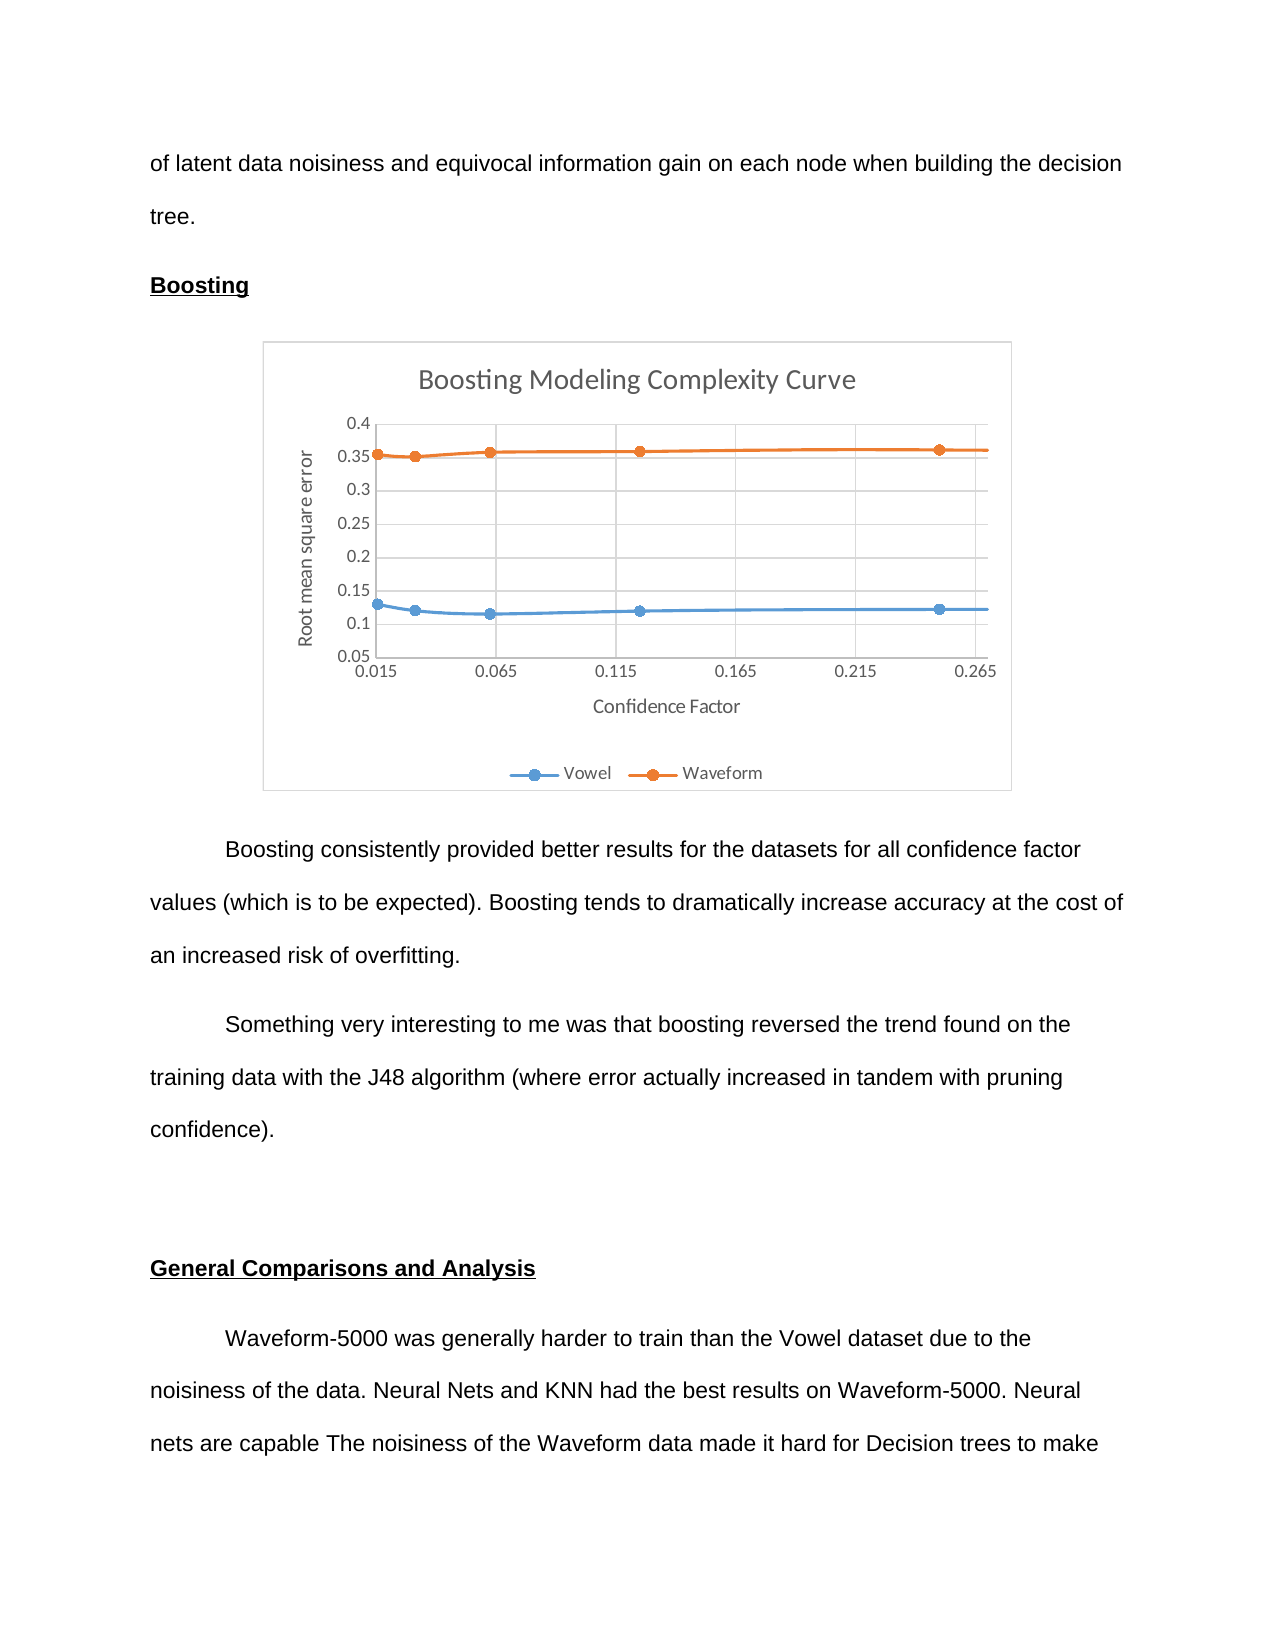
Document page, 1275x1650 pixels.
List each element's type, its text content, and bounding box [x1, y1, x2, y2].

text General Comparisons and Analysis [150, 1255, 1125, 1281]
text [150, 1324, 1125, 1456]
text Boosting consistently provided better results for the datasets for all confidence factor values (which is to be expected). Boosting tends to dramatically increase accuracy at the cost of an increased risk of overfitting. [150, 836, 1125, 968]
text Boosting [150, 272, 1125, 298]
text Something very interesting to me was that boosting reversed the trend found on the training data with the J48 algorithm (where error actually increased in tandem with pruning confidence). [150, 1011, 1125, 1143]
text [150, 150, 1125, 229]
